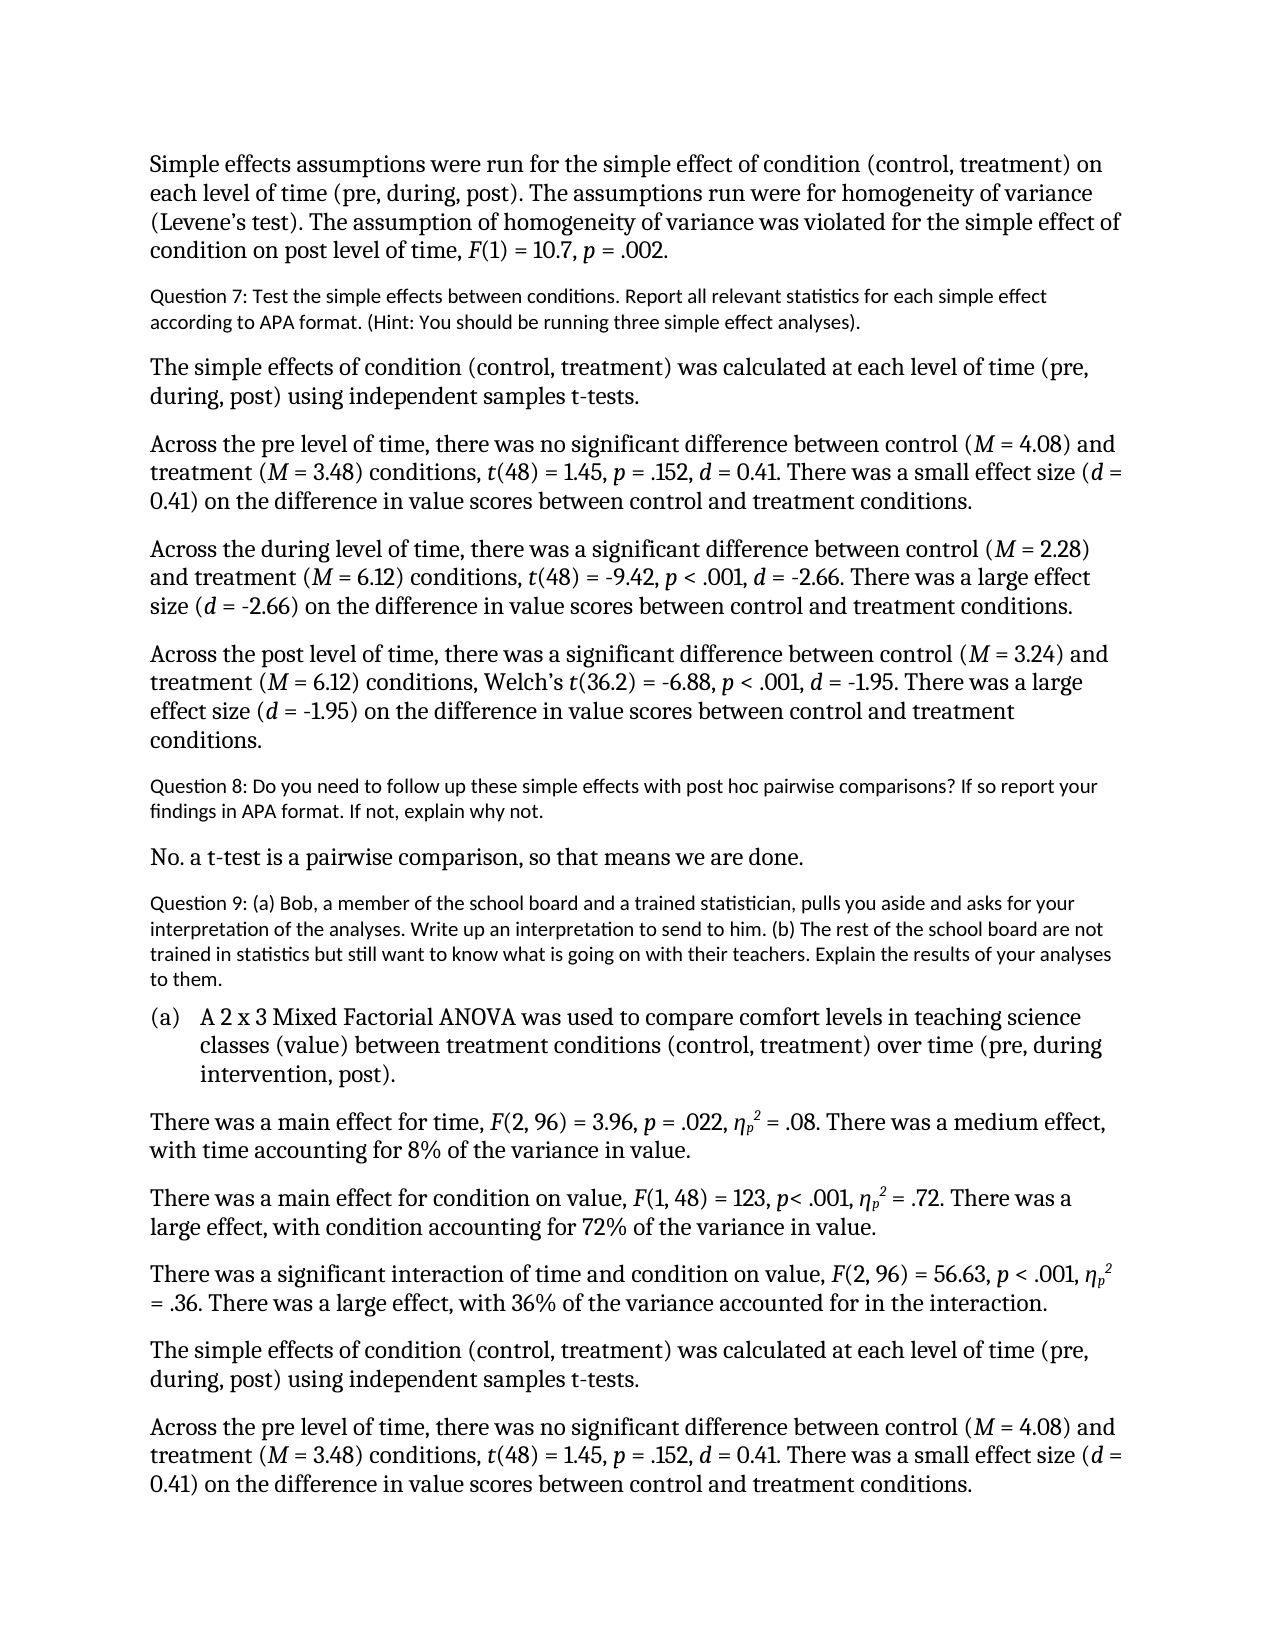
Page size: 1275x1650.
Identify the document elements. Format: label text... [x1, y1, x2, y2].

text The simple effects of condition (control, treatment) was calculated at each level of time (pre, during, post) using independent samples t-tests. [150, 353, 1125, 411]
text There was a main effect for time, F(2, 96) = 3.96, p = .022, p2 = .08. There was a medium effect, with time accounting for 8% of the variance in value. [150, 1107, 1125, 1165]
text Across the during level of time, there was a significant difference between control (M = 2.28) and treatment (M = 6.12) conditions, t(48) = -9.42, p < .001, d = -2.66. There was a large effect size (d = -2.66) on the difference in value scores between control and treatment conditions. [150, 534, 1125, 621]
text No. a t-test is a pairwise comparison, so that means we are done. [150, 843, 1125, 872]
list A 2 x 3 Mixed Factorial ANOVA was used to compare comfort levels in teaching science classes (value) between treatment conditions (control, treatment) over time (pre, during intervention, post). [150, 1002, 1125, 1089]
text Across the pre level of time, there was no significant difference between control (M = 4.08) and treatment (M = 3.48) conditions, t(48) = 1.45, p = .152, d = 0.41. There was a small effect size (d = 0.41) on the difference in value scores between control and treatment conditions. [150, 429, 1125, 516]
text Across the pre level of time, there was no significant difference between control (M = 4.08) and treatment (M = 3.48) conditions, t(48) = 1.45, p = .152, d = 0.41. There was a small effect size (d = 0.41) on the difference in value scores between control and treatment conditions. [150, 1412, 1125, 1499]
text Simple effects assumptions were run for the simple effect of condition (control, treatment) on each level of time (pre, during, post). The assumptions run were for homogeneity of variance (Levene’s test). The assumption of homogeneity of variance was violated for the simple effect of condition on post level of time, F(1) = 10.7, p = .002. [150, 150, 1125, 265]
text There was a significant interaction of time and condition on value, F(2, 96) = 56.63, p < .001, p2 = .36. There was a large effect, with 36% of the variance accounted for in the interaction. [150, 1260, 1125, 1317]
text Question 9: (a) Bob, a member of the school board and a trained statistician, pulls you aside and asks for your interpretation of the analyses. Write up an interpretation to send to him. (b) The rest of the school board are not trained in statistics but still want to know what is going on with their teachers. Explain the results of your analyses to them. [150, 890, 1125, 992]
text The simple effects of condition (control, treatment) was calculated at each level of time (pre, during, post) using independent samples t-tests. [150, 1336, 1125, 1394]
text There was a main effect for condition on value, F(1, 48) = 123, p< .001, p2 = .72. There was a large effect, with condition accounting for 72% of the variance in value. [150, 1184, 1125, 1241]
text Question 8: Do you need to follow up these simple effects with post hoc pairwise comparisons? If so report your findings in APA format. If not, explain why not. [150, 773, 1125, 824]
text Across the post level of time, there was a significant difference between control (M = 3.24) and treatment (M = 6.12) conditions, Welch’s t(36.2) = -6.88, p < .001, d = -1.95. There was a large effect size (d = -1.95) on the difference in value scores between control and treatment conditions. [150, 639, 1125, 754]
text Question 7: Test the simple effects between conditions. Report all relevant statistics for each simple effect according to APA format. (Hint: You should be running three simple effect analyses). [150, 284, 1125, 334]
